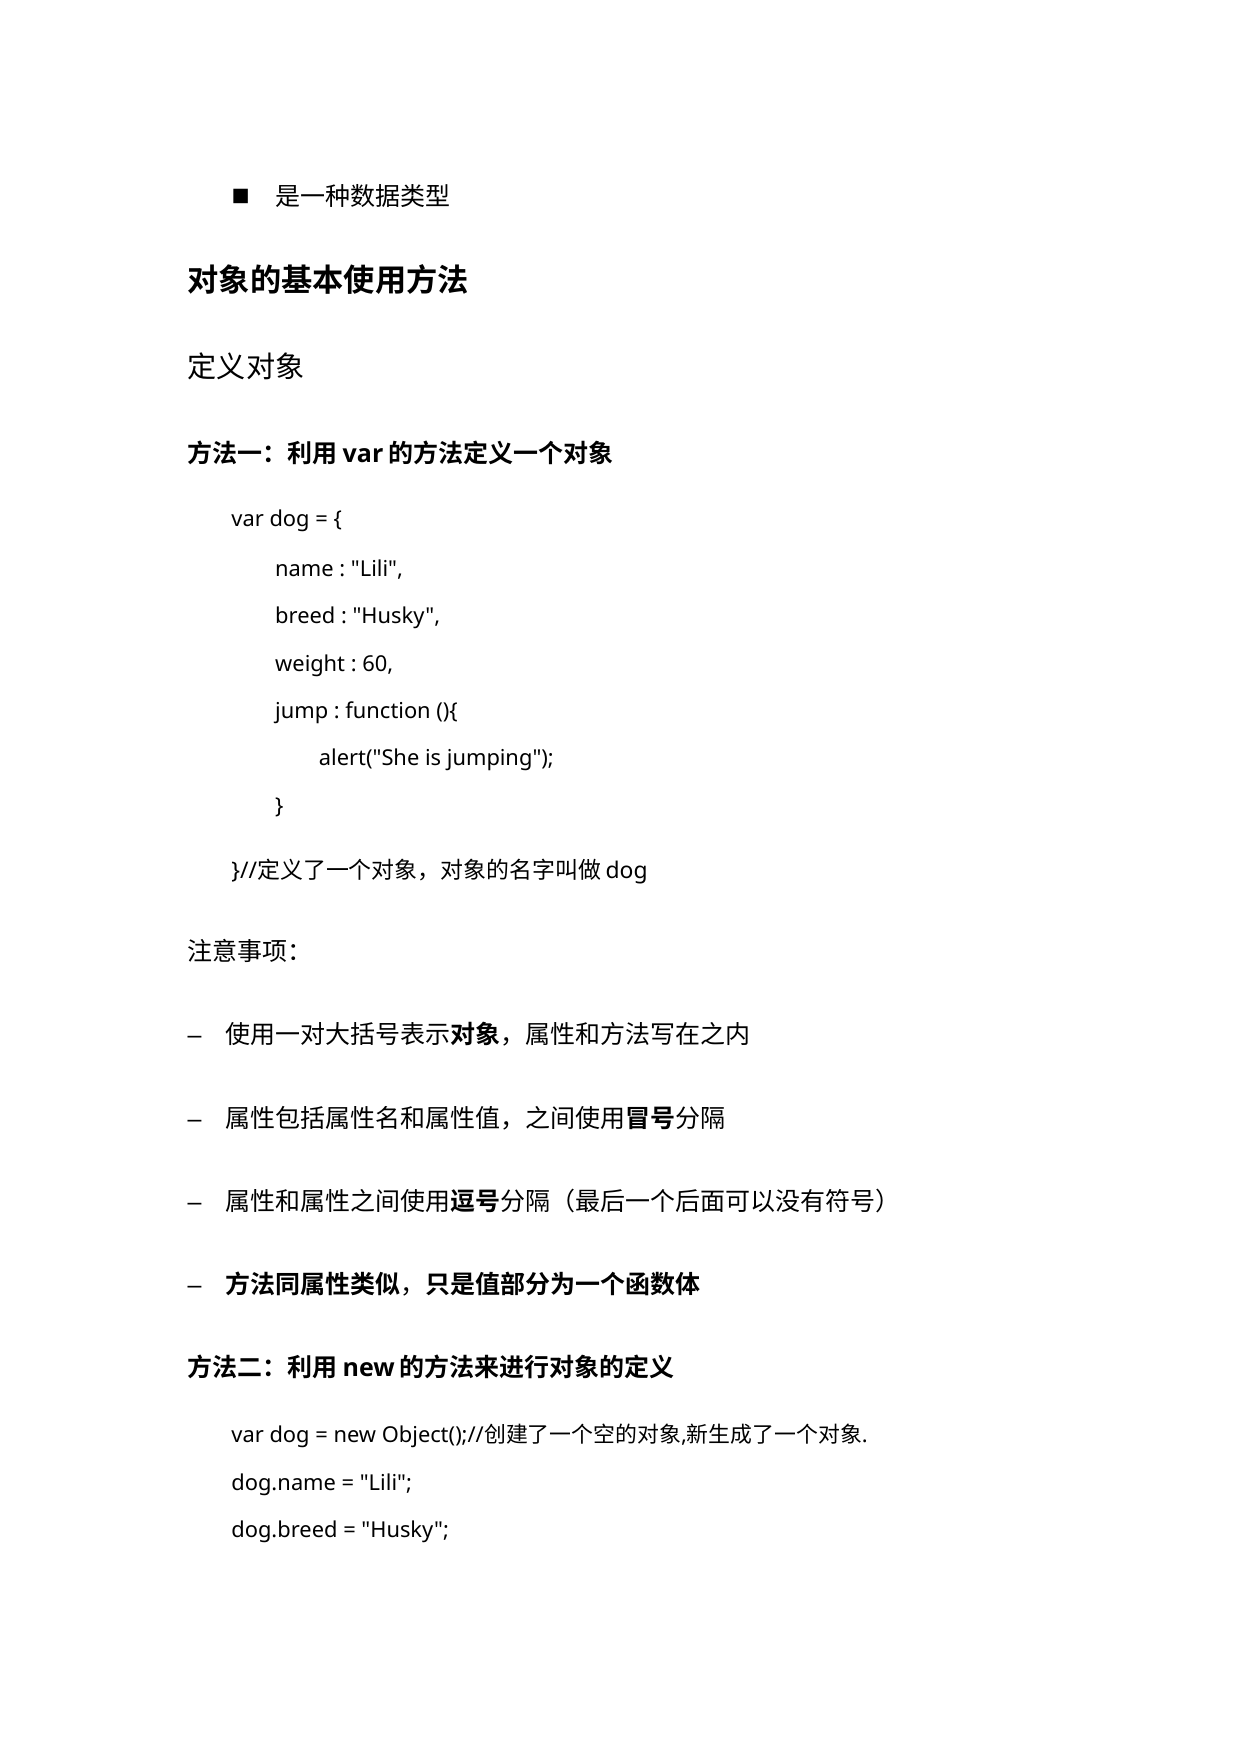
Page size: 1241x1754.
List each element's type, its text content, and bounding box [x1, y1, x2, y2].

text dog.name = "Lili"; [187, 1466, 1053, 1498]
list 使用一对大括号表示对象，属性和方法写在之内 [187, 1001, 1053, 1066]
text var dog = { [187, 502, 1053, 534]
text name : "Lili", [187, 551, 1053, 584]
text jump : function (){ [187, 694, 1053, 726]
text 注意事项： [187, 917, 1053, 982]
list 是一种数据类型 [231, 162, 1053, 227]
text dog.breed = "Husky"; [187, 1513, 1053, 1546]
text alert("She is jumping"); [187, 741, 1053, 773]
list 方法同属性类似，只是值部分为一个函数体 [187, 1250, 1053, 1315]
text var dog = new Object();//创建了一个空的对象,新生成了一个对象. [187, 1416, 1053, 1449]
text breed : "Husky", [187, 599, 1053, 631]
text }//定义了一个对象，对象的名字叫做dog [187, 836, 1053, 901]
list 属性和属性之间使用逗号分隔（最后一个后面可以没有符号） [187, 1167, 1053, 1232]
list 属性包括属性名和属性值，之间使用冒号分隔 [187, 1084, 1053, 1149]
subtitle 方法一：利用var的方法定义一个对象 [187, 419, 1053, 484]
subtitle 对象的基本使用方法 [187, 245, 1053, 310]
text } [187, 788, 1053, 821]
subtitle 方法二：利用new的方法来进行对象的定义 [187, 1333, 1053, 1398]
subtitle 定义对象 [187, 333, 1053, 398]
text weight : 60, [187, 646, 1053, 679]
